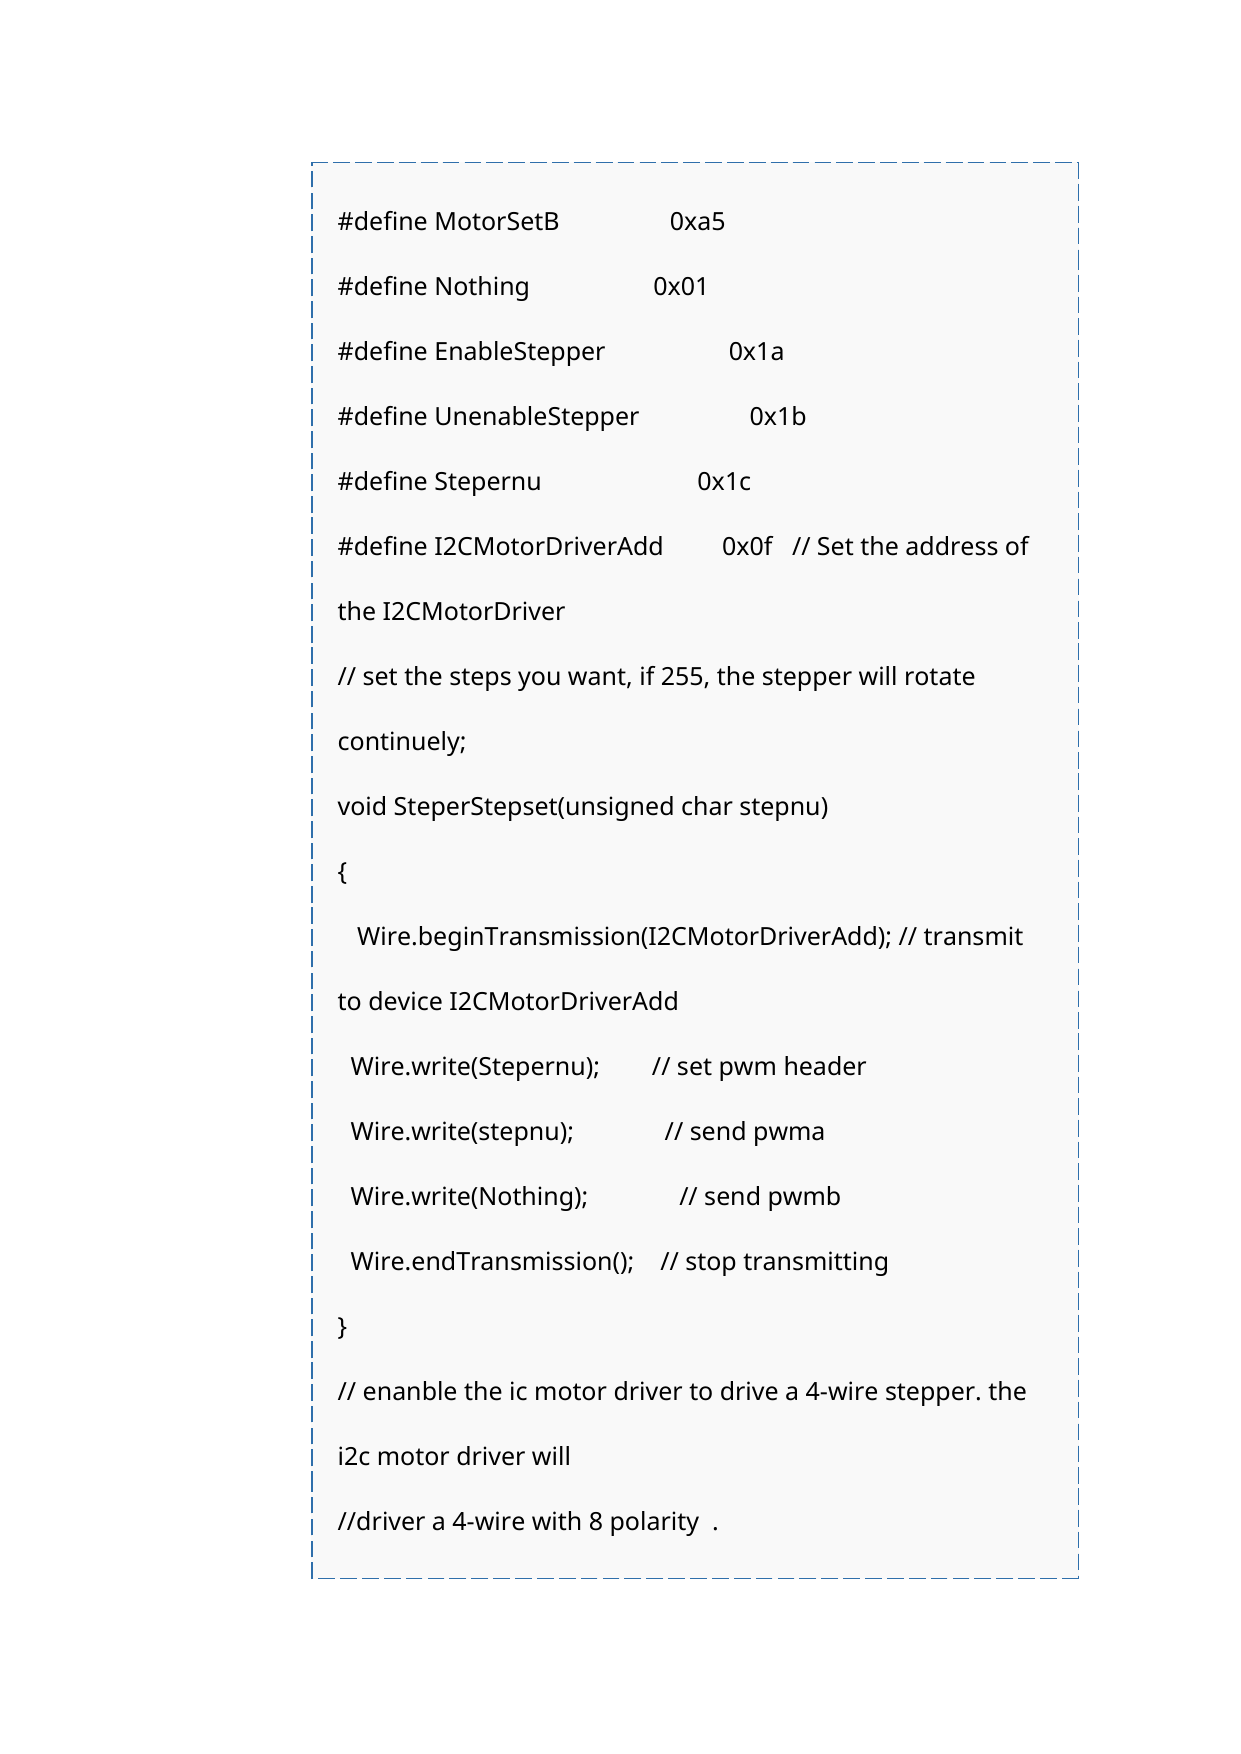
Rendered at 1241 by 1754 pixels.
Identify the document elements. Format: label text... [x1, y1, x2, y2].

text // enanble the ic motor driver to drive a 4-wire stepper. the i2c motor driver will [311, 1332, 1079, 1462]
text } [311, 1267, 1079, 1332]
text Wire.endTransmission(); // stop transmitting [311, 1202, 1079, 1267]
text #define I2CMotorDriverAdd 0x0f // Set the address of the I2CMotorDriver [311, 487, 1079, 617]
text #define MotorSetB 0xa5 [311, 162, 1079, 227]
text // set the steps you want, if 255, the stepper will rotate continuely; [311, 617, 1079, 747]
text #define EnableStepper 0x1a [311, 292, 1079, 357]
text #define Nothing 0x01 [311, 227, 1079, 292]
text Wire.write(stepnu); // send pwma [311, 1072, 1079, 1137]
text //driver a 4-wire with 8 polarity . [311, 1462, 1079, 1579]
text void SteperStepset(unsigned char stepnu) [311, 747, 1079, 812]
text #define Stepernu 0x1c [311, 422, 1079, 487]
text Wire.beginTransmission(I2CMotorDriverAdd); // transmit to device I2CMotorDriverAdd [311, 877, 1079, 1007]
text Wire.write(Stepernu); // set pwm header [311, 1007, 1079, 1072]
text { [311, 812, 1079, 877]
text Wire.write(Nothing); // send pwmb [311, 1137, 1079, 1202]
text #define UnenableStepper 0x1b [311, 357, 1079, 422]
